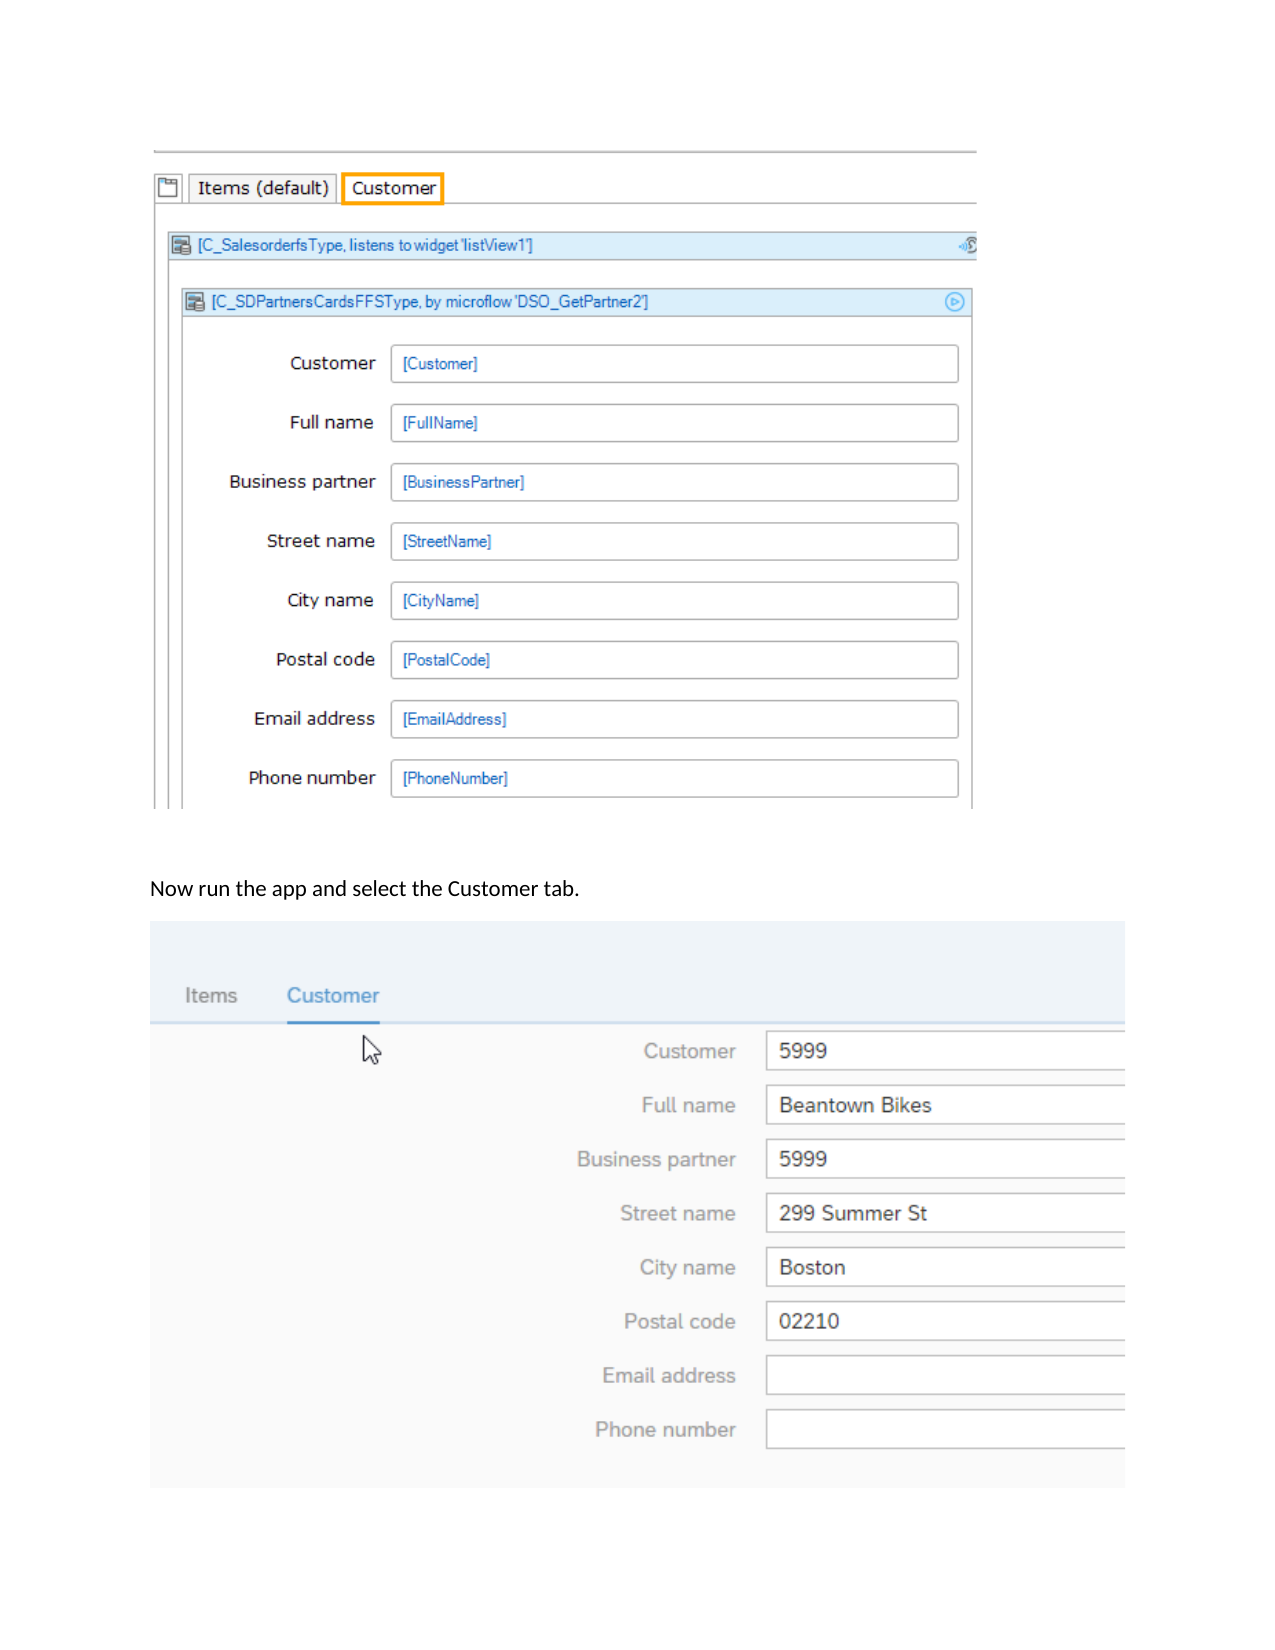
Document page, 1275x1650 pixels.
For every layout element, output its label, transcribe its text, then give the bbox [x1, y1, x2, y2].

picture [150, 150, 977, 809]
picture [150, 921, 1125, 1488]
text Now run the app and select the Customer tab. [150, 874, 1125, 903]
